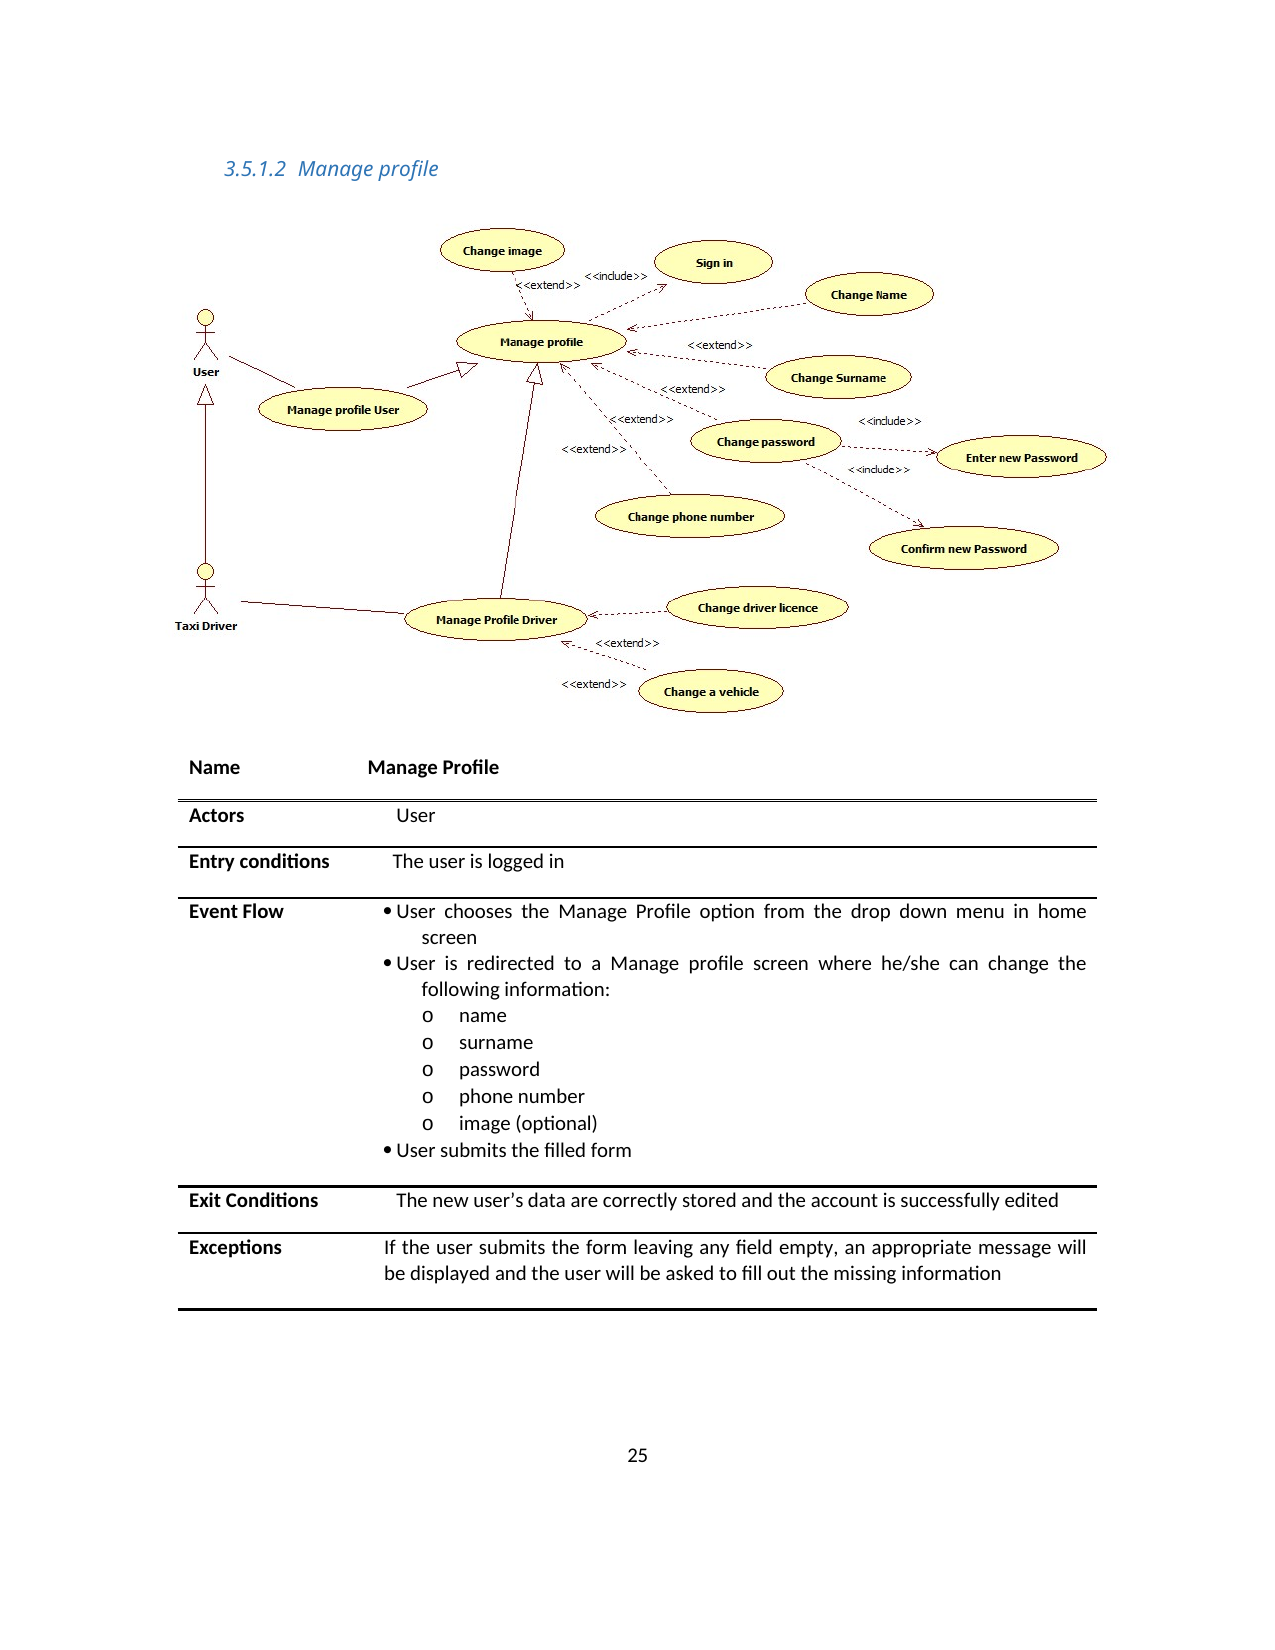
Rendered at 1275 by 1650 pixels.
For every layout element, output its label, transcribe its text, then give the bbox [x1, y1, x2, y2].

table_cell User [385, 802, 1097, 846]
table_cell Entry conditions [178, 848, 385, 897]
table_header Manage Profile [356, 754, 1097, 799]
table_cell Event Flow [178, 899, 385, 1185]
table_cell The new user’s data are correctly stored and the account is successfully edited [385, 1188, 1097, 1232]
table_cell The user is logged in [385, 848, 1097, 897]
subtitle Manage profile [224, 154, 1127, 183]
table_cell Exit Conditions [178, 1188, 385, 1232]
picture [150, 208, 1126, 732]
table_cell User chooses the Manage Profile option from the drop down menu in home screen User is redirected to a Manage profile screen where he/she can change the following information: name surname password phone number image (optional) User submits the filled form [385, 899, 1097, 1185]
table_header Name [178, 754, 356, 799]
table_cell If the user submits the form leaving any field empty, an appropriate message will be displayed and the user will be asked to fill out the missing information [385, 1234, 1097, 1308]
table_cell Exceptions [178, 1234, 385, 1308]
table_cell Actors [178, 802, 385, 846]
